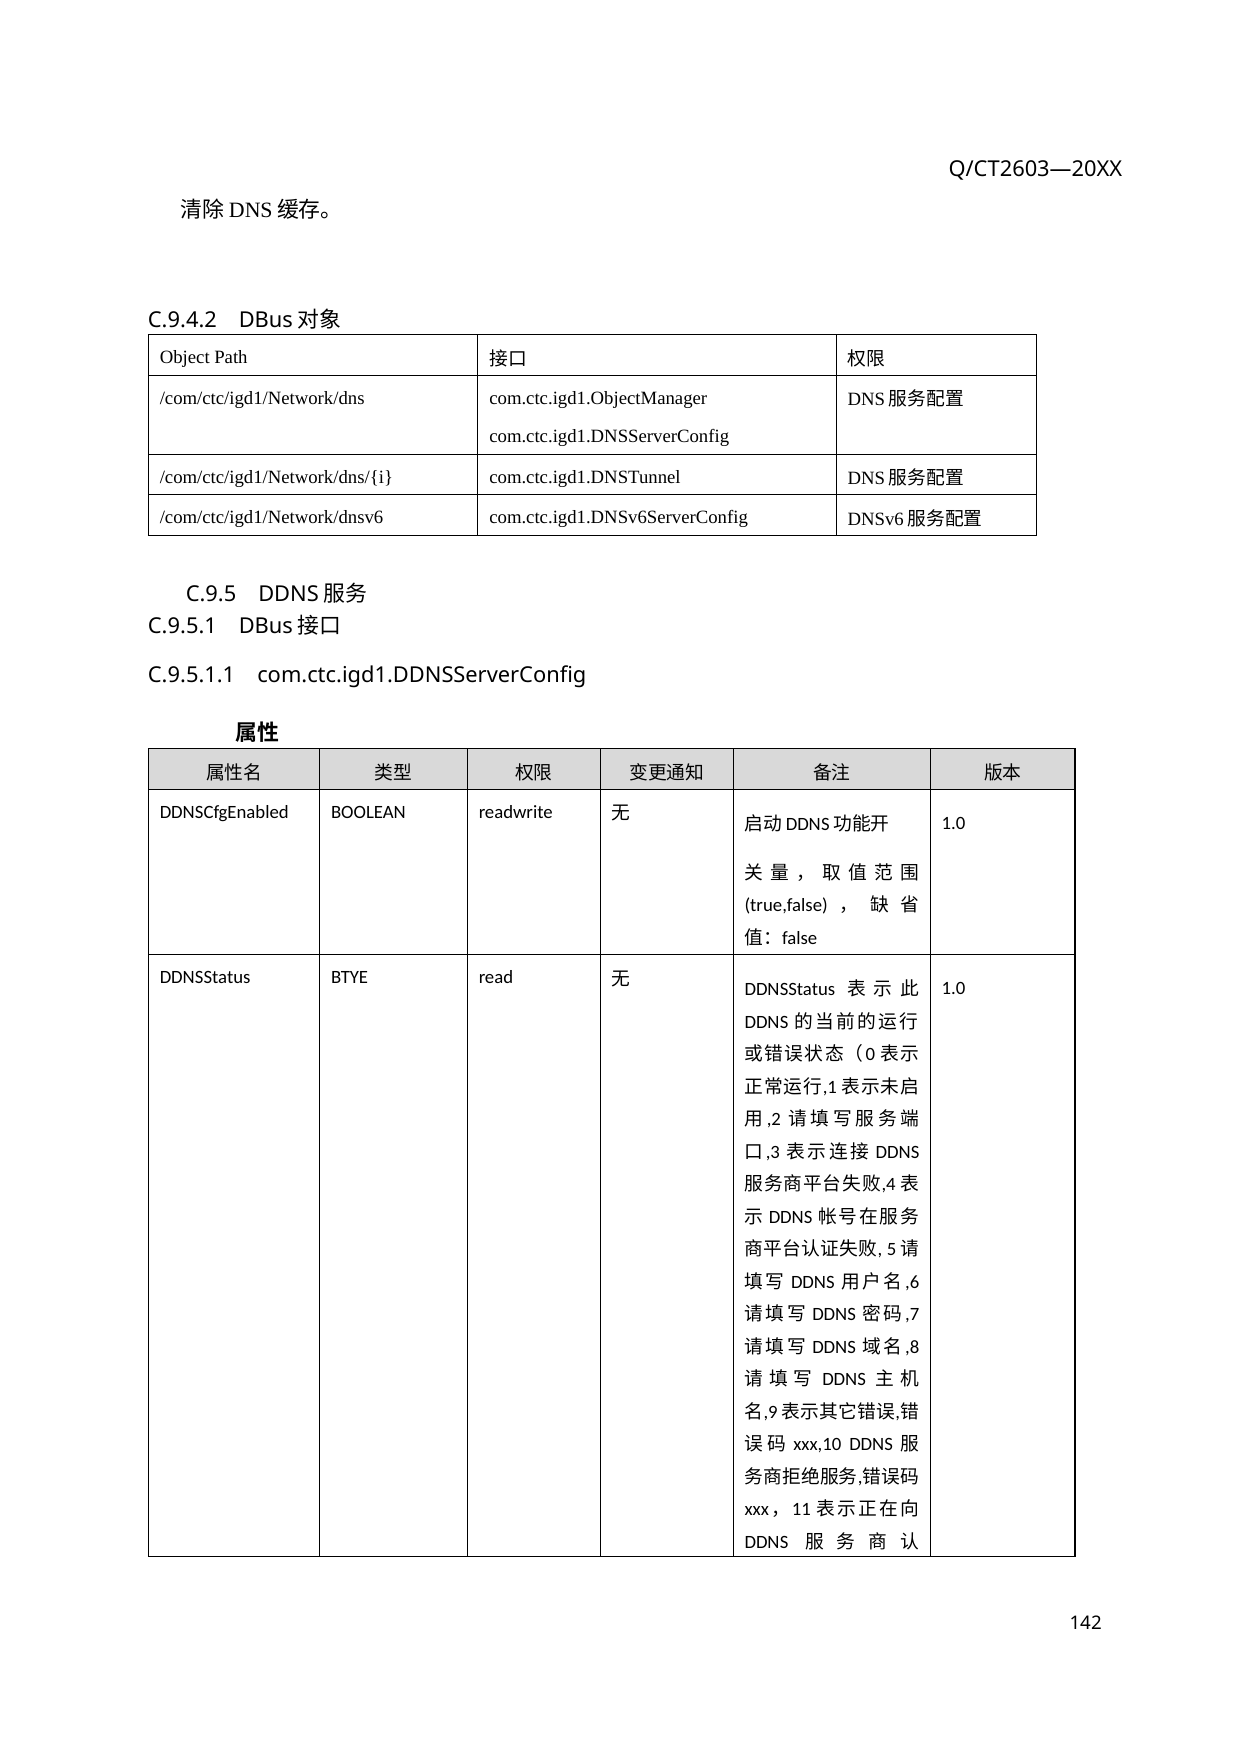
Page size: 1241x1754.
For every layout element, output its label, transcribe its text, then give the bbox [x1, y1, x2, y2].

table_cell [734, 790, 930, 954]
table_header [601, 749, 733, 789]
list DBus对象 [148, 302, 1122, 334]
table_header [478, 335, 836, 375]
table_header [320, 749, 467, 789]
text 清除DNS缓存。 [148, 192, 1122, 224]
text DDNS服务 [142, 575, 1122, 608]
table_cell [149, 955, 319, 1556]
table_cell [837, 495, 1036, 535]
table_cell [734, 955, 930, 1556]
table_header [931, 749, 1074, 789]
list DBus接口 [148, 608, 1122, 640]
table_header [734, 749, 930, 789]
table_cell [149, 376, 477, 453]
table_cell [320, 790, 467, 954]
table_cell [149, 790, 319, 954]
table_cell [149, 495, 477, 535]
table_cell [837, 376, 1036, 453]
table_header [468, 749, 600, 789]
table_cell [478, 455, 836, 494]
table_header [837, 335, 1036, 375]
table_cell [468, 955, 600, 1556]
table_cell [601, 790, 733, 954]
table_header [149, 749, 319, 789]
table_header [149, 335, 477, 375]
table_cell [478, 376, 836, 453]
text com.ctc.igd1.DDNSServerConfig [148, 657, 1122, 689]
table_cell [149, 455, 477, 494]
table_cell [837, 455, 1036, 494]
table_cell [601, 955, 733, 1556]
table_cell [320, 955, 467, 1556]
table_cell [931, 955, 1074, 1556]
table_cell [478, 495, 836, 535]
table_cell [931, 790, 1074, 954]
text 属性 [191, 714, 1122, 747]
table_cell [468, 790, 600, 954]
